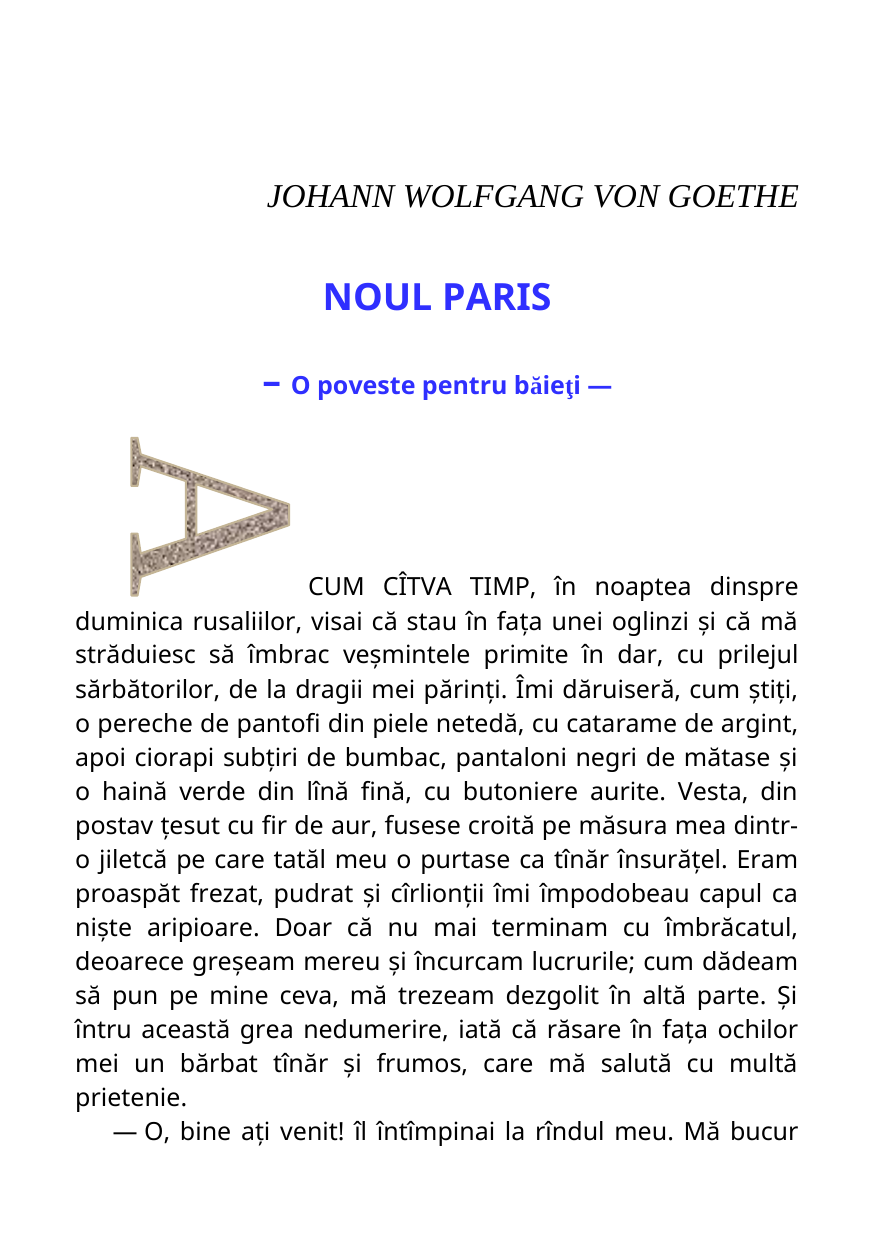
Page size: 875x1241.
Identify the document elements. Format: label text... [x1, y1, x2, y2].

subtitle JOHANN WOLFGANG VON GOETHE [75, 177, 799, 215]
picture [133, 439, 288, 594]
text CUM CÎTVA TIMP, în noaptea dinspre duminica rusaliilor, visai că stau în faţa unei oglinzi şi că mă străduiesc să îmbrac veşmintele primite în dar, cu prilejul sărbătorilor, de la dragii mei părinţi. Îmi dăruiseră, cum ştiţi, o pereche de pantofi din piele netedă, cu catarame de argint, apoi ciorapi subţiri de bumbac, pantaloni negri de mătase şi o haină verde din lînă fină, cu butoniere aurite. Vesta, din postav ţesut cu fir de aur, fusese croită pe măsura mea dintr-o jiletcă pe care tatăl meu o purtase ca tînăr însurăţel. Eram proaspăt frezat, pudrat şi cîrlionţii îmi împodobeau capul ca nişte aripioare. Doar că nu mai terminam cu îmbrăcatul, deoarece greşeam mereu şi încurcam lucrurile; cum dădeam să pun pe mine ceva, mă trezeam dezgolit în altă parte. Şi întru această grea nedumerire, iată că răsare în faţa ochilor mei un bărbat tînăr şi frumos, care mă salută cu multă prietenie. [75, 438, 799, 1114]
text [75, 1114, 799, 1148]
subtitle NOUL PARIS [75, 271, 799, 322]
subtitle – O poveste pentru băieţi — [75, 354, 799, 405]
